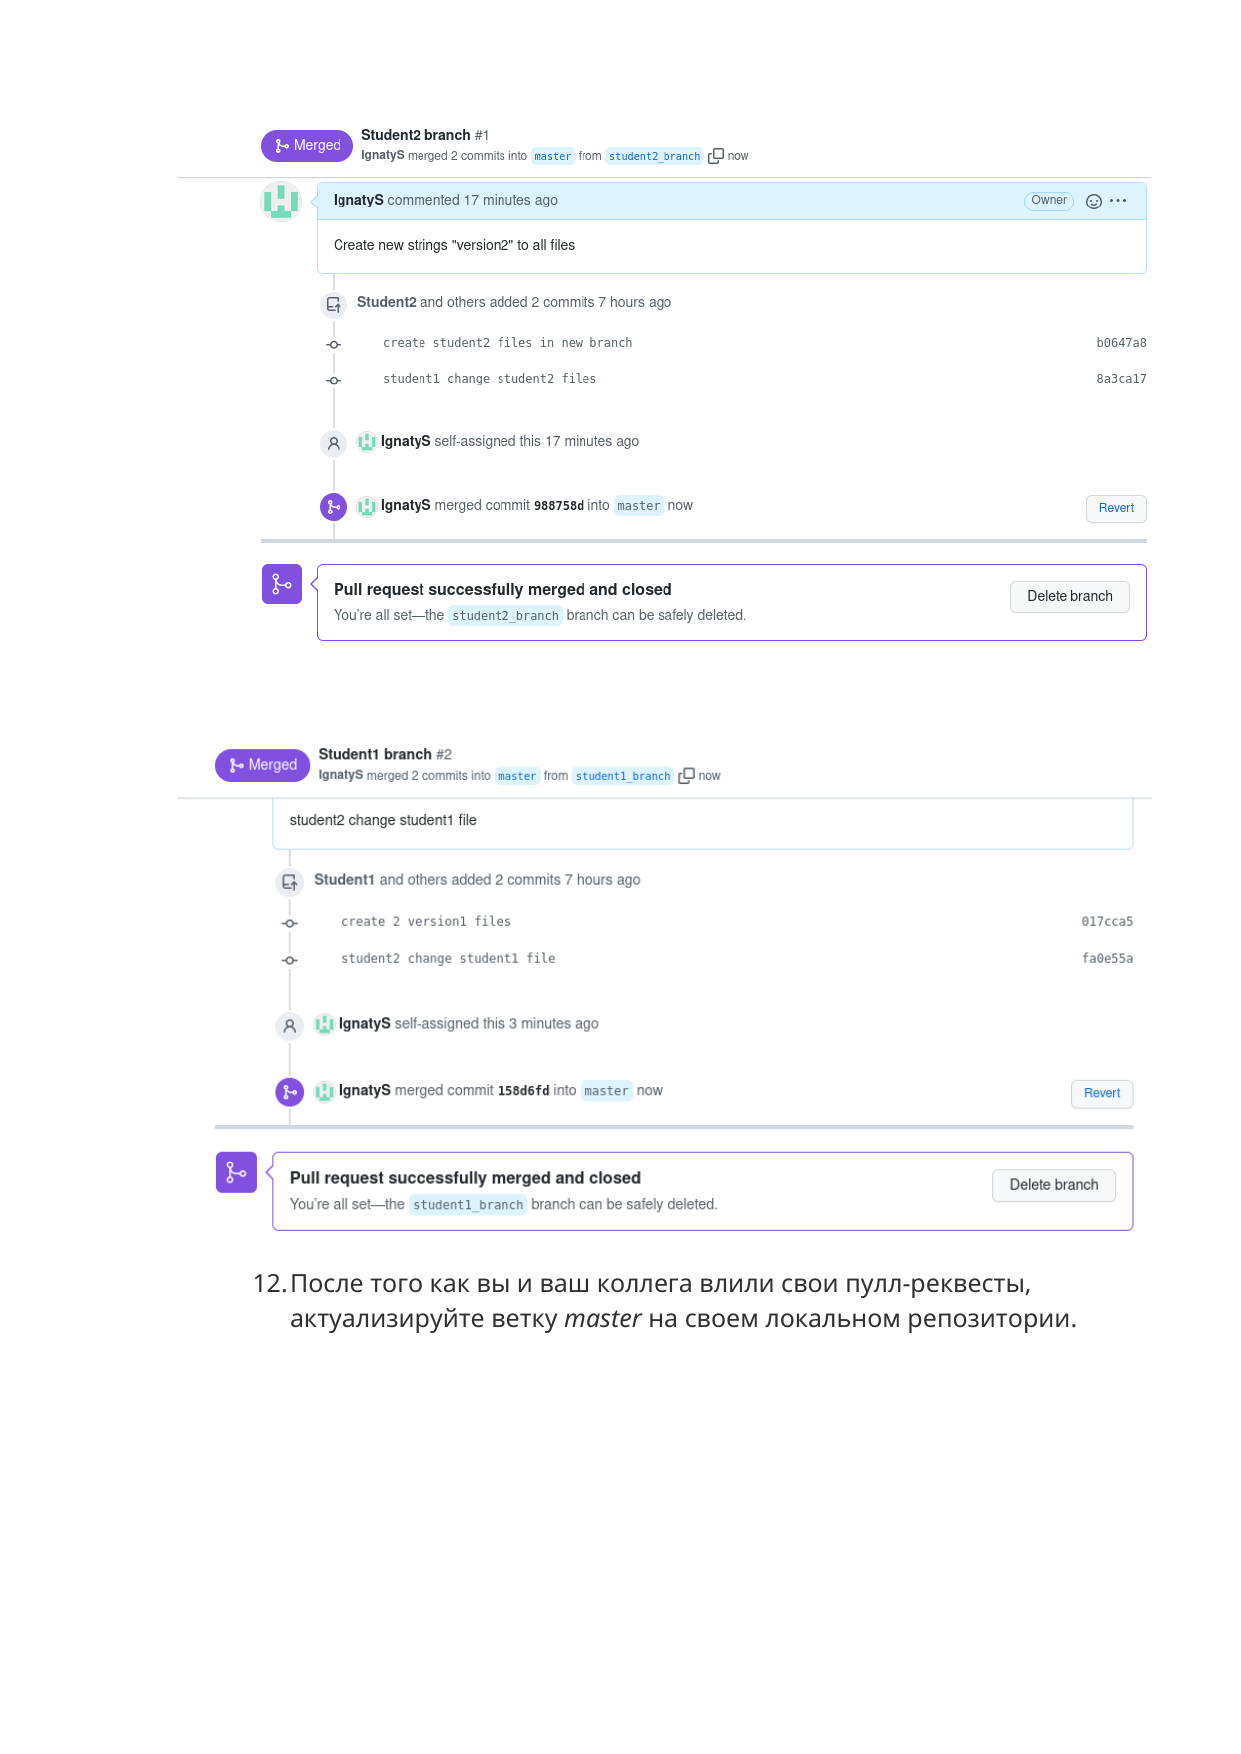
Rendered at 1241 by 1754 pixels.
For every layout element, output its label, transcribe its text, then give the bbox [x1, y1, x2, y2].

picture [177, 744, 1152, 1236]
list После того как вы и ваш коллега влили свои пулл-реквесты, актуализируйте ветку master на своем локальном репозитории. [252, 1264, 1152, 1334]
picture [177, 118, 1152, 652]
